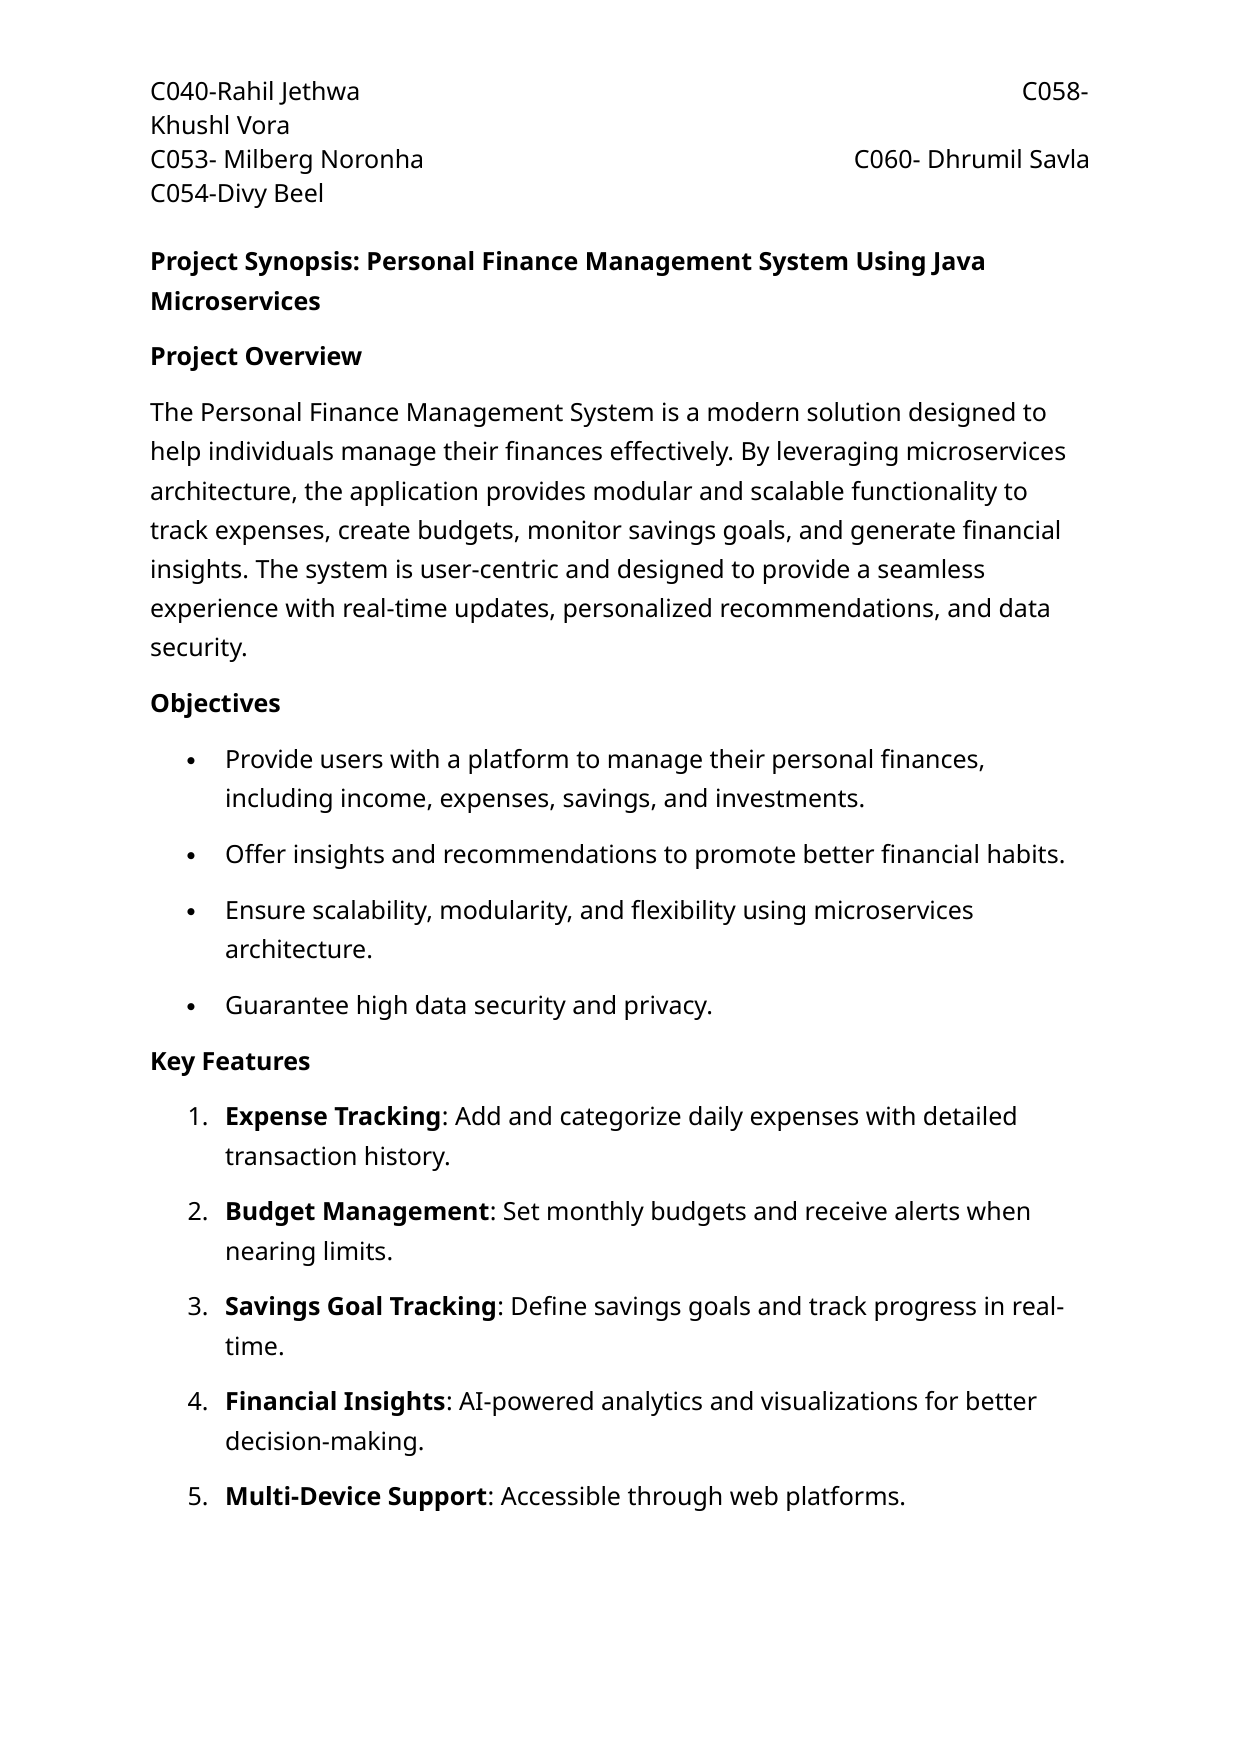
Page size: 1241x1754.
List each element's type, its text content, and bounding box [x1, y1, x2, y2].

list Savings Goal Tracking: Define savings goals and track progress in real-time. [187, 1289, 1090, 1362]
text Key Features [150, 1043, 1090, 1077]
text Project Overview [150, 339, 1090, 373]
list Provide users with a platform to manage their personal finances, including income, expenses, savings, and investments. [187, 742, 1090, 815]
list Guarantee high data security and privacy. [187, 987, 1090, 1021]
list Financial Insights: AI-powered analytics and visualizations for better decision-making. [187, 1384, 1090, 1457]
list Offer insights and recommendations to promote better financial habits. [187, 837, 1090, 871]
list Ensure scalability, modularity, and flexibility using microservices architecture. [187, 892, 1090, 966]
list Expense Tracking: Add and categorize daily expenses with detailed transaction history. [187, 1099, 1090, 1172]
list Multi-Device Support: Accessible through web platforms. [187, 1479, 1090, 1513]
list Budget Management: Set monthly budgets and receive alerts when nearing limits. [187, 1194, 1090, 1267]
text The Personal Finance Management System is a modern solution designed to help individuals manage their finances effectively. By leveraging microservices architecture, the application provides modular and scalable functionality to track expenses, create budgets, monitor savings goals, and generate financial insights. The system is user-centric and designed to provide a seamless experience with real-time updates, personalized recommendations, and data security. [150, 395, 1090, 664]
text Project Synopsis: Personal Finance Management System Using Java Microservices [150, 244, 1090, 317]
text Objectives [150, 686, 1090, 720]
